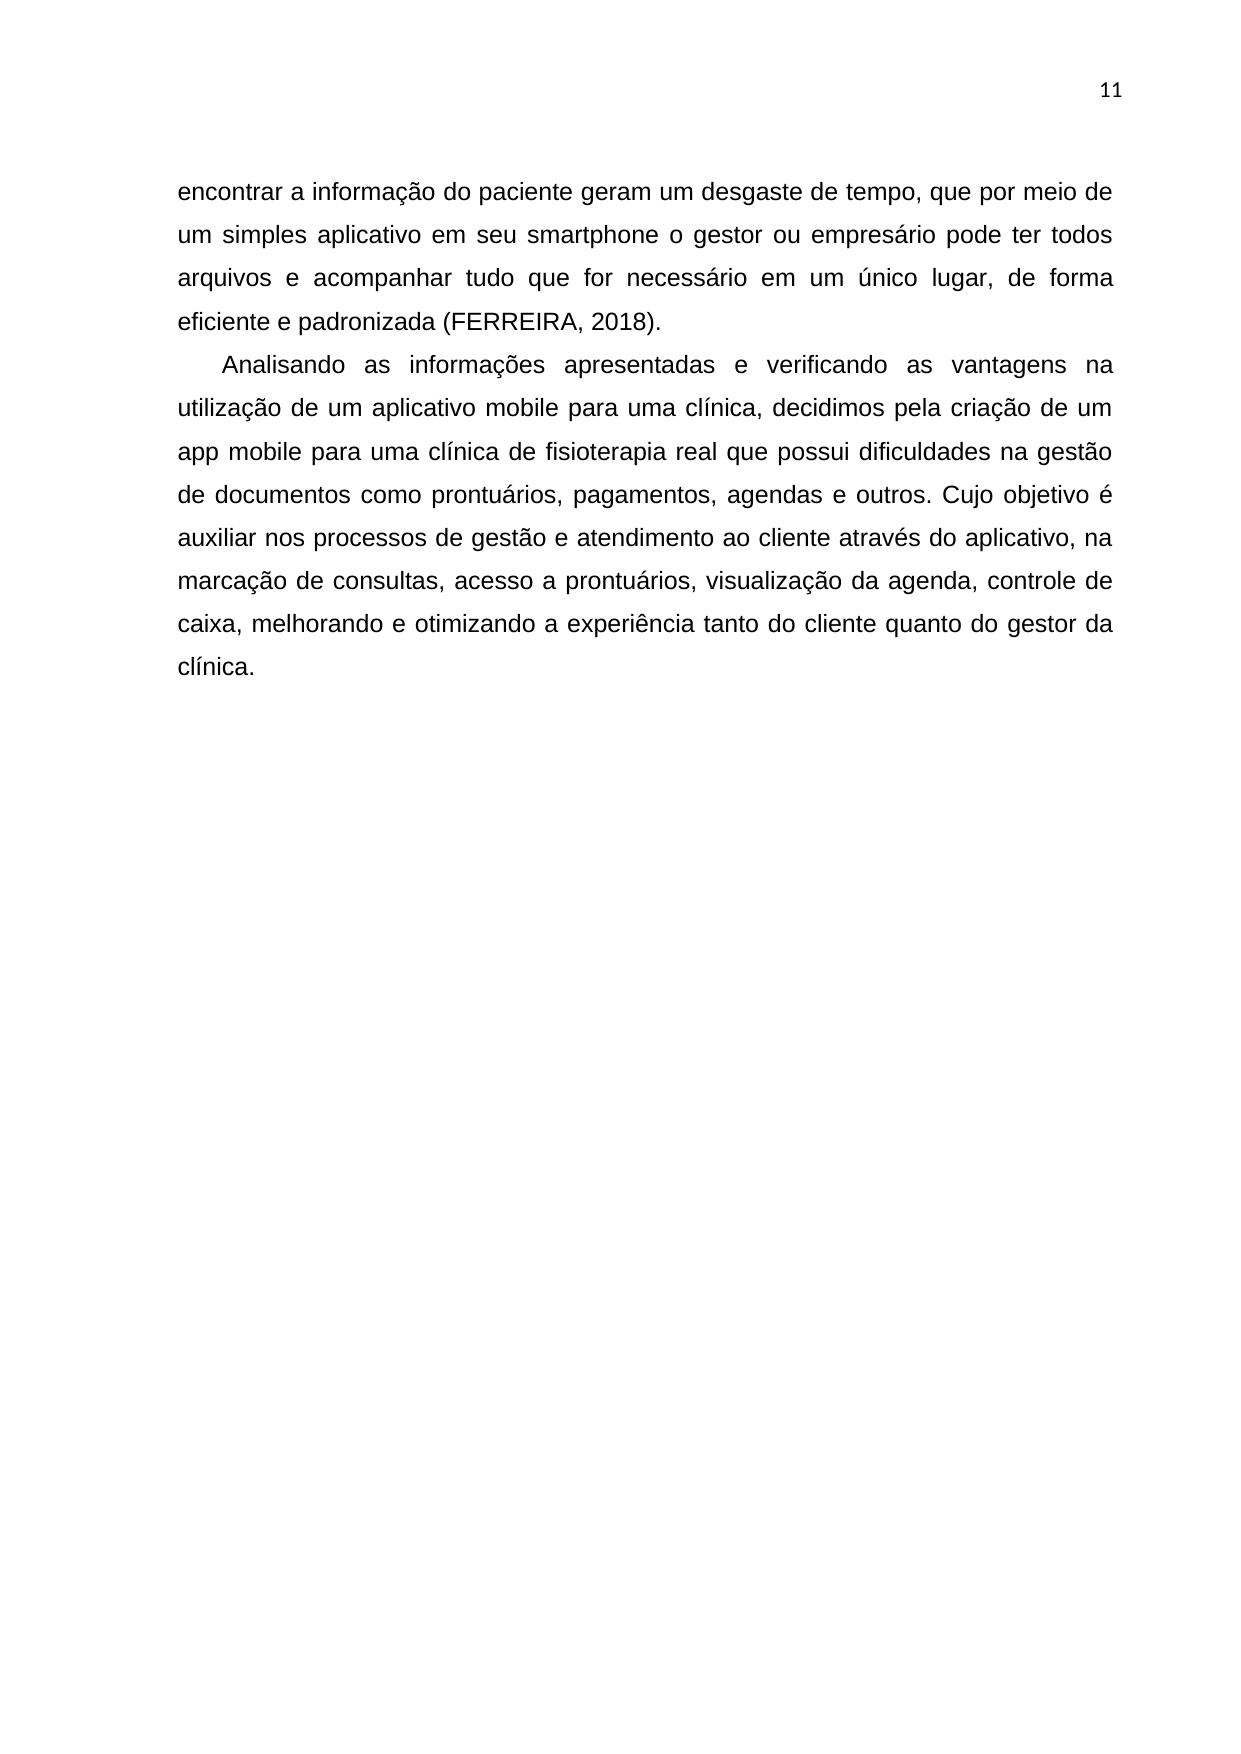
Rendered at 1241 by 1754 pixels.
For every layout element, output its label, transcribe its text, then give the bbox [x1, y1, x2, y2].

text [177, 177, 1114, 335]
text Analisando as informações apresentadas e verificando as vantagens na utilização de um aplicativo mobile para uma clínica, decidimos pela criação de um app mobile para uma clínica de fisioterapia real que possui dificuldades na gestão de documentos como prontuários, pagamentos, agendas e outros. Cujo objetivo é auxiliar nos processos de gestão e atendimento ao cliente através do aplicativo, na marcação de consultas, acesso a prontuários, visualização da agenda, controle de caixa, melhorando e otimizando a experiência tanto do cliente quanto do gestor da clínica. [177, 350, 1114, 681]
